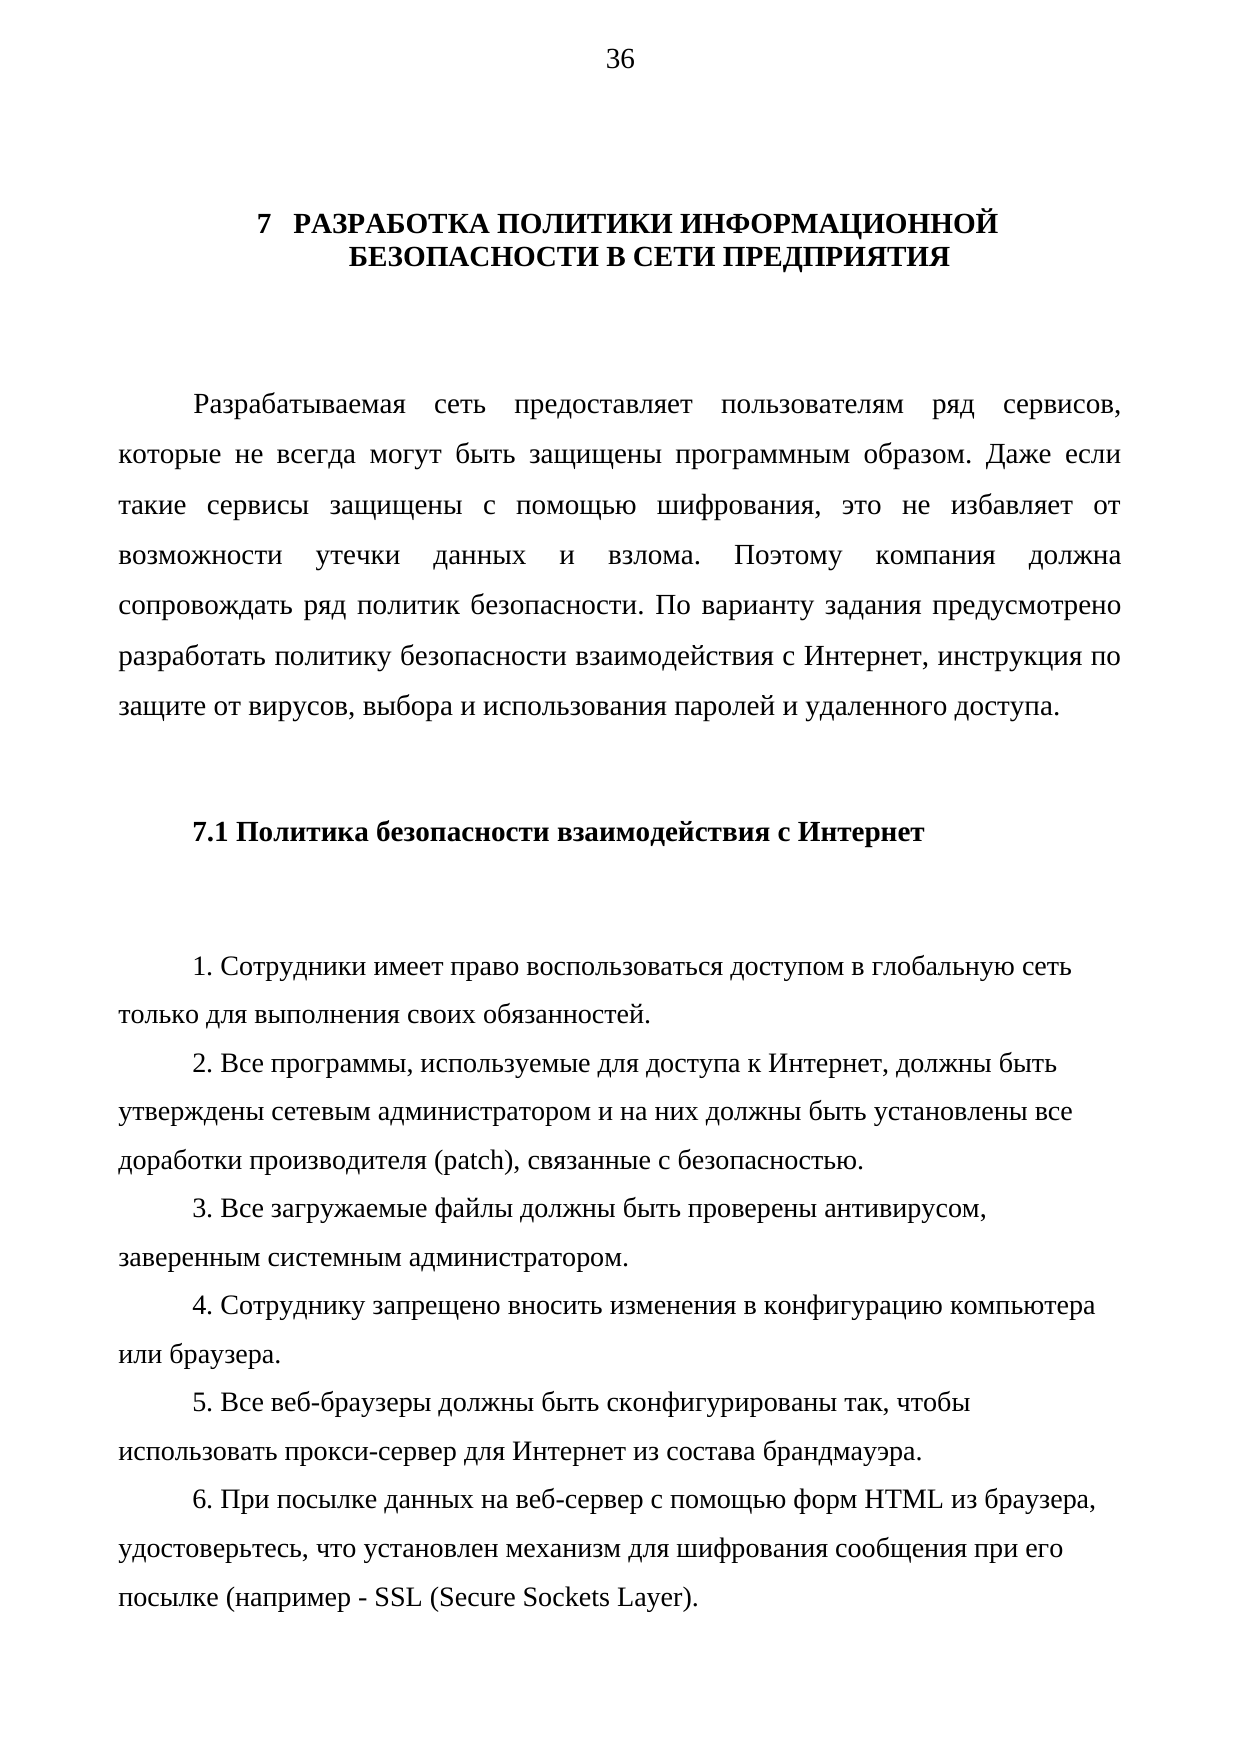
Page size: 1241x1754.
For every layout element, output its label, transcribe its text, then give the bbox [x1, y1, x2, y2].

text 2. Все программы, используемые для доступа к Интернет, должны быть утверждены сетевым администратором и на них должны быть установлены все доработки производителя (patch), связанные с безопасностью. [118, 1046, 1122, 1175]
text 4. Сотруднику запрещено вносить изменения в конфигурацию компьютера или браузера. [118, 1288, 1122, 1369]
text 1. Сотрудники имеет право воспользоваться доступом в глобальную сеть только для выполнения своих обязанностей. [118, 948, 1122, 1029]
subtitle 7 РАЗРАБОТКА ПОЛИТИКИ ИНФОРМАЦИОННОЙ БЕЗОПАСНОСТИ В СЕТИ ПРЕДПРИЯТИЯ [133, 206, 1122, 273]
text 6. При посылке данных на веб-сервер с помощью форм HTML из браузера, удостоверьтесь, что установлен механизм для шифрования сообщения при его посылке (например - SSL (Secure Sockets Layer). [118, 1482, 1122, 1612]
text 5. Все веб-браузеры должны быть сконфигурированы так, чтобы использовать прокси-сервер для Интернет из состава брандмауэра. [118, 1385, 1122, 1466]
text Разрабатываемая сеть предоставляет пользователям ряд сервисов, которые не всегда могут быть защищены программным образом. Даже если такие сервисы защищены с помощью шифрования, это не избавляет от возможности утечки данных и взлома. Поэтому компания должна сопровождать ряд политик безопасности. По варианту задания предусмотрено разработать политику безопасности взаимодействия с Интернет, инструкция по защите от вирусов, выбора и использования паролей и удаленного доступа. [118, 386, 1122, 722]
text 3. Все загружаемые файлы должны быть проверены антивирусом, заверенным системным администратором. [118, 1191, 1122, 1272]
subtitle 7.1 Политика безопасности взаимодействия с Интернет [192, 814, 1122, 847]
